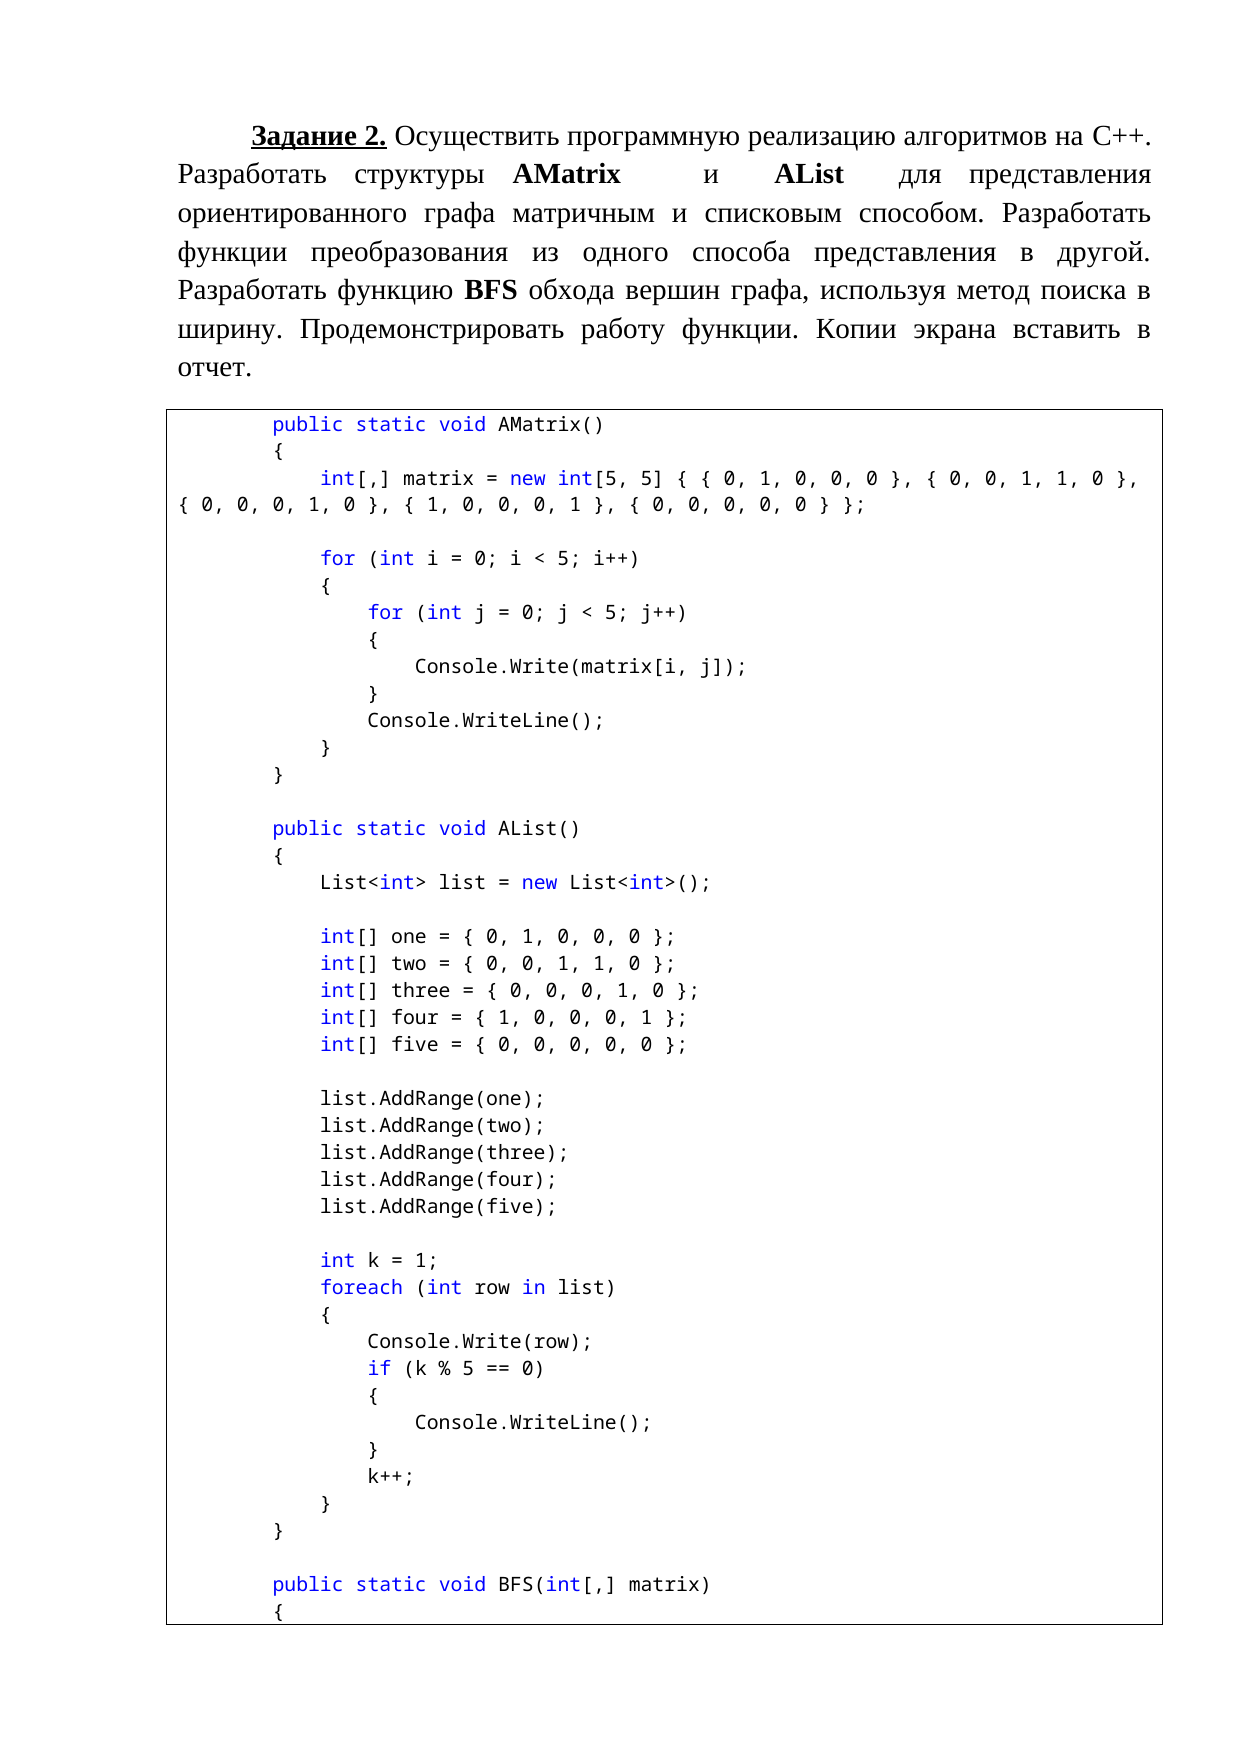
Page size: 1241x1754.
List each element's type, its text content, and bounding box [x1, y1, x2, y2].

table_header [167, 410, 1162, 1624]
text Задание 2. Осуществить программную реализацию алгоритмов на C++. Разработать структуры AMatrix и АList для представления ориентированного графа матричным и списковым способом. Разработать функции преобразования из одного способа представления в другой. Разработать функцию BFS обхода вершин графа, используя метод поиска в ширину. Продемонстрировать работу функции. Копии экрана вставить в отчет. [177, 118, 1152, 383]
